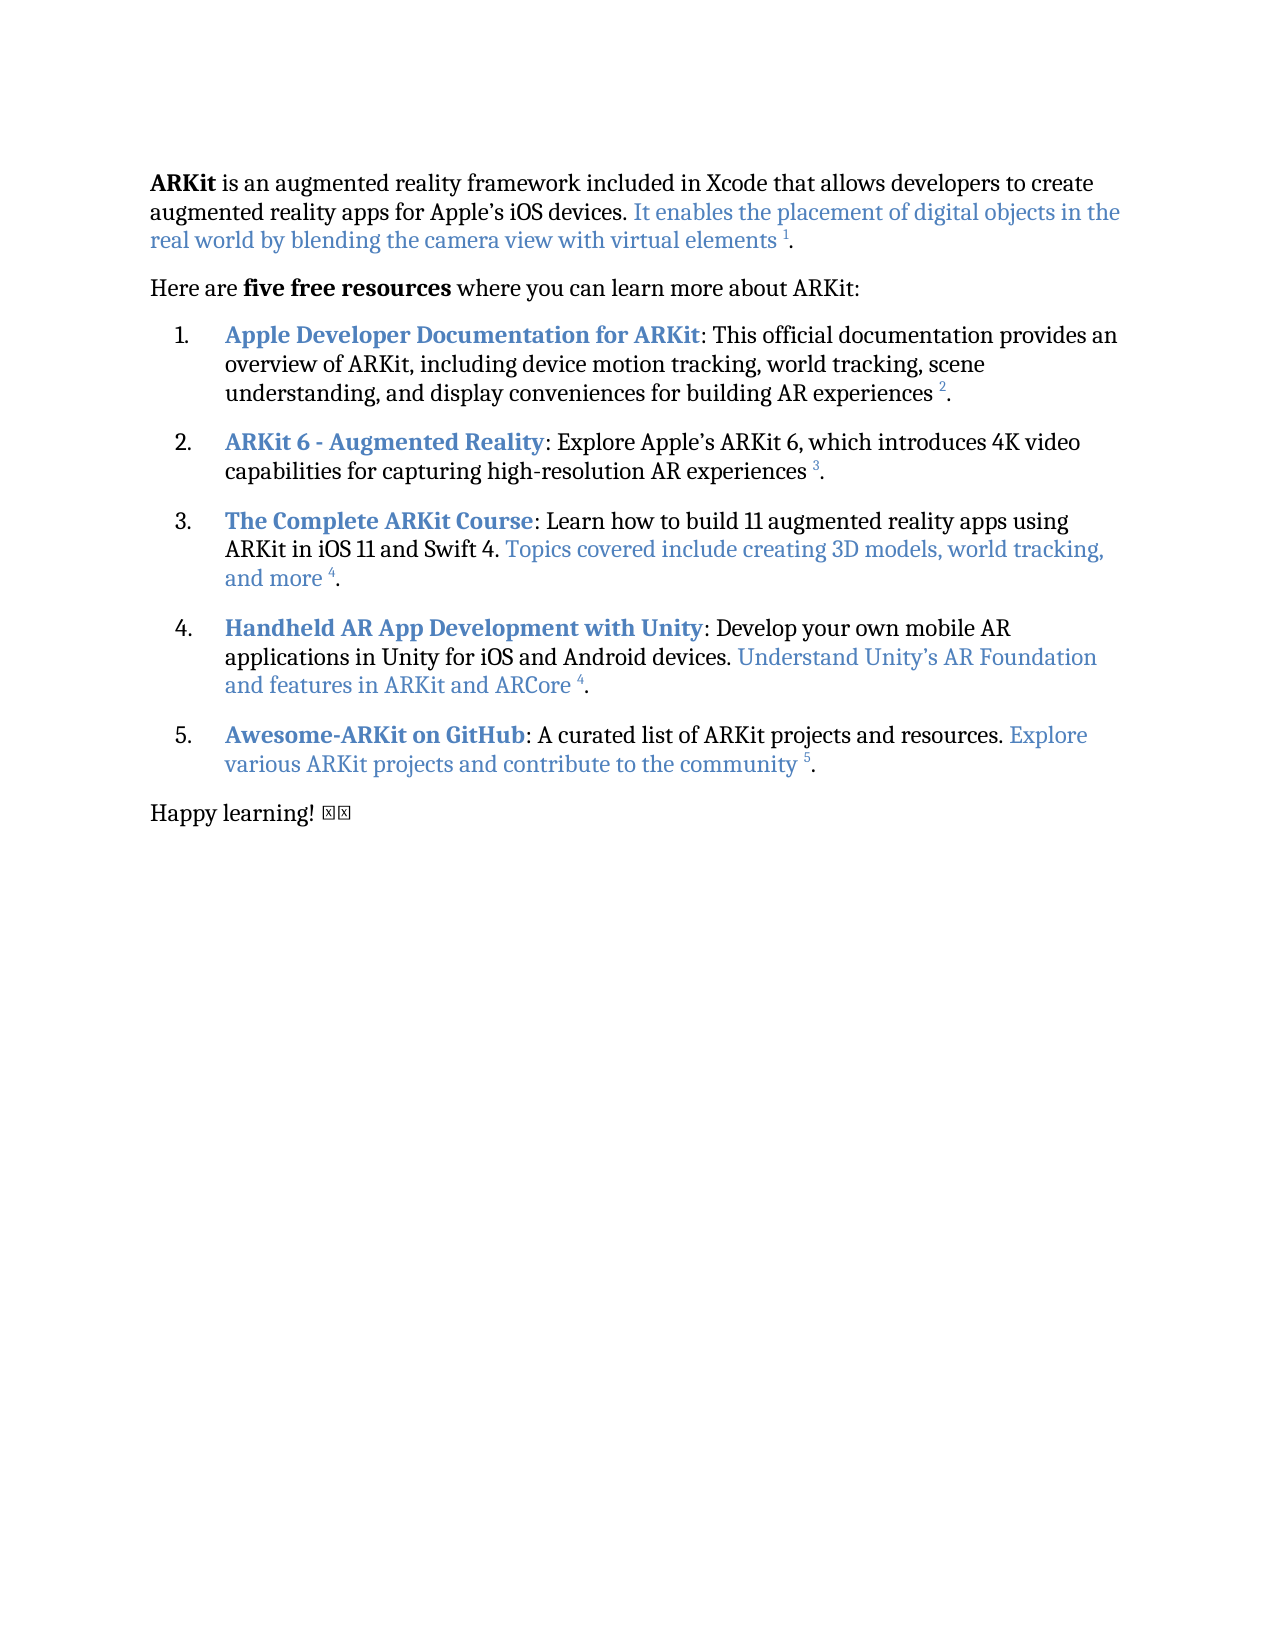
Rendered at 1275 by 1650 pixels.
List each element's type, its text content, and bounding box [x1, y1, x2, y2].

list Awesome-ARKit on GitHub: A curated list of ARKit projects and resources. Explore various ARKit projects and contribute to the community 5. [175, 721, 1125, 778]
list The Complete ARKit Course: Learn how to build 11 augmented reality apps using ARKit in iOS 11 and Swift 4. Topics covered include creating 3D models, world tracking, and more 4. [175, 507, 1125, 593]
text Here are five free resources where you can learn more about ARKit: [150, 274, 1125, 302]
list ARKit 6 - Augmented Reality: Explore Apple’s ARKit 6, which introduces 4K video capabilities for capturing high-resolution AR experiences 3. [175, 428, 1125, 486]
list Apple Developer Documentation for ARKit: This official documentation provides an overview of ARKit, including device motion tracking, world tracking, scene understanding, and display conveniences for building AR experiences 2. [175, 321, 1125, 407]
text Happy learning! 🚀📱 [150, 799, 1125, 828]
list Handheld AR App Development with Unity: Develop your own mobile AR applications in Unity for iOS and Android devices. Understand Unity’s AR Foundation and features in ARKit and ARCore 4. [175, 614, 1125, 700]
text ARKit is an augmented reality framework included in Xcode that allows developers to create augmented reality apps for Apple’s iOS devices. It enables the placement of digital objects in the real world by blending the camera view with virtual elements 1. [150, 169, 1125, 255]
